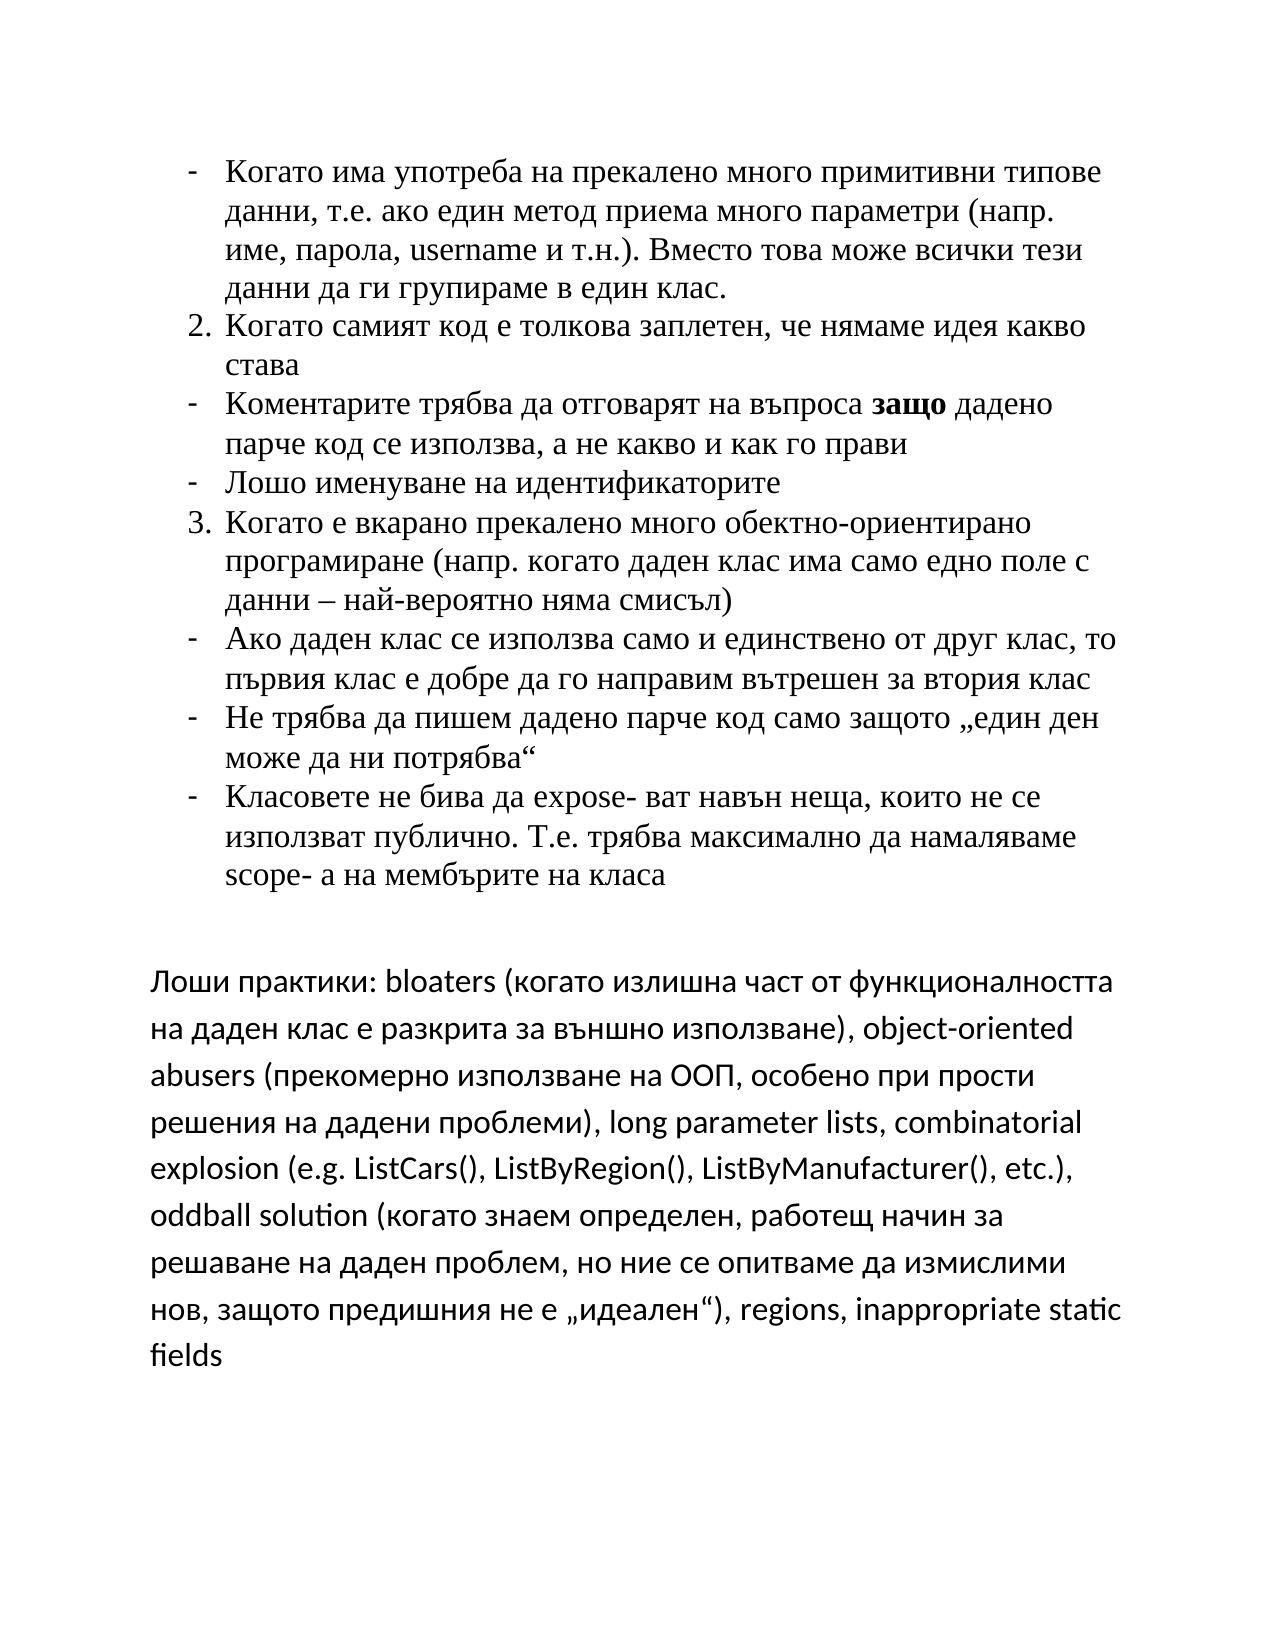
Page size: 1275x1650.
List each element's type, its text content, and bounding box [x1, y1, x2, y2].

list Когато самият код е толкова заплетен, че нямаме идея какво става [187, 306, 1125, 382]
text Лоши практики: bloaters (когато излишна част от функционалността на даден клас е разкрита за външно използване), object-oriented abusers (прекомерно използване на ООП, особено при прости решения на дадени проблеми), long parameter lists, combinatorial explosion (e.g. ListCars(), ListByRegion(), ListByManufacturer(), etc.), oddball solution (когато знаем определен, работещ начин за решаване на даден проблем, но ние се опитваме да измислими нов, защото предишния не е „идеален“), regions, inappropriate static fields [150, 960, 1125, 1375]
list Не трябва да пишем дадено парче код само защото „един ден може да ни потрябва“ [187, 696, 1125, 775]
list Лошо именуване на идентификаторите [187, 461, 1125, 502]
list Ако даден клас се използва само и единствено от друг клас, то първия клас е добре да го направим вътрешен за втория клас [187, 617, 1125, 696]
list Когато е вкарано прекалено много обектно-ориентирано програмиране (напр. когато даден клас има само едно поле с данни – най-вероятно няма смисъл) [187, 502, 1125, 617]
list Класовете не бива да expose- ват навън неща, които не се използват публично. Т.е. трябва максимално да намаляваме scope- а на мембърите на класа [187, 775, 1125, 893]
list Когато има употреба на прекалено много примитивни типове данни, т.е. ако един метод приема много параметри (напр. име, парола, username и т.н.). Вместо това може всички тези данни да ги групираме в един клас. [187, 150, 1125, 306]
list Коментарите трябва да отговарят на въпроса защо дадено парче код се използва, а не какво и как го прави [187, 382, 1125, 461]
